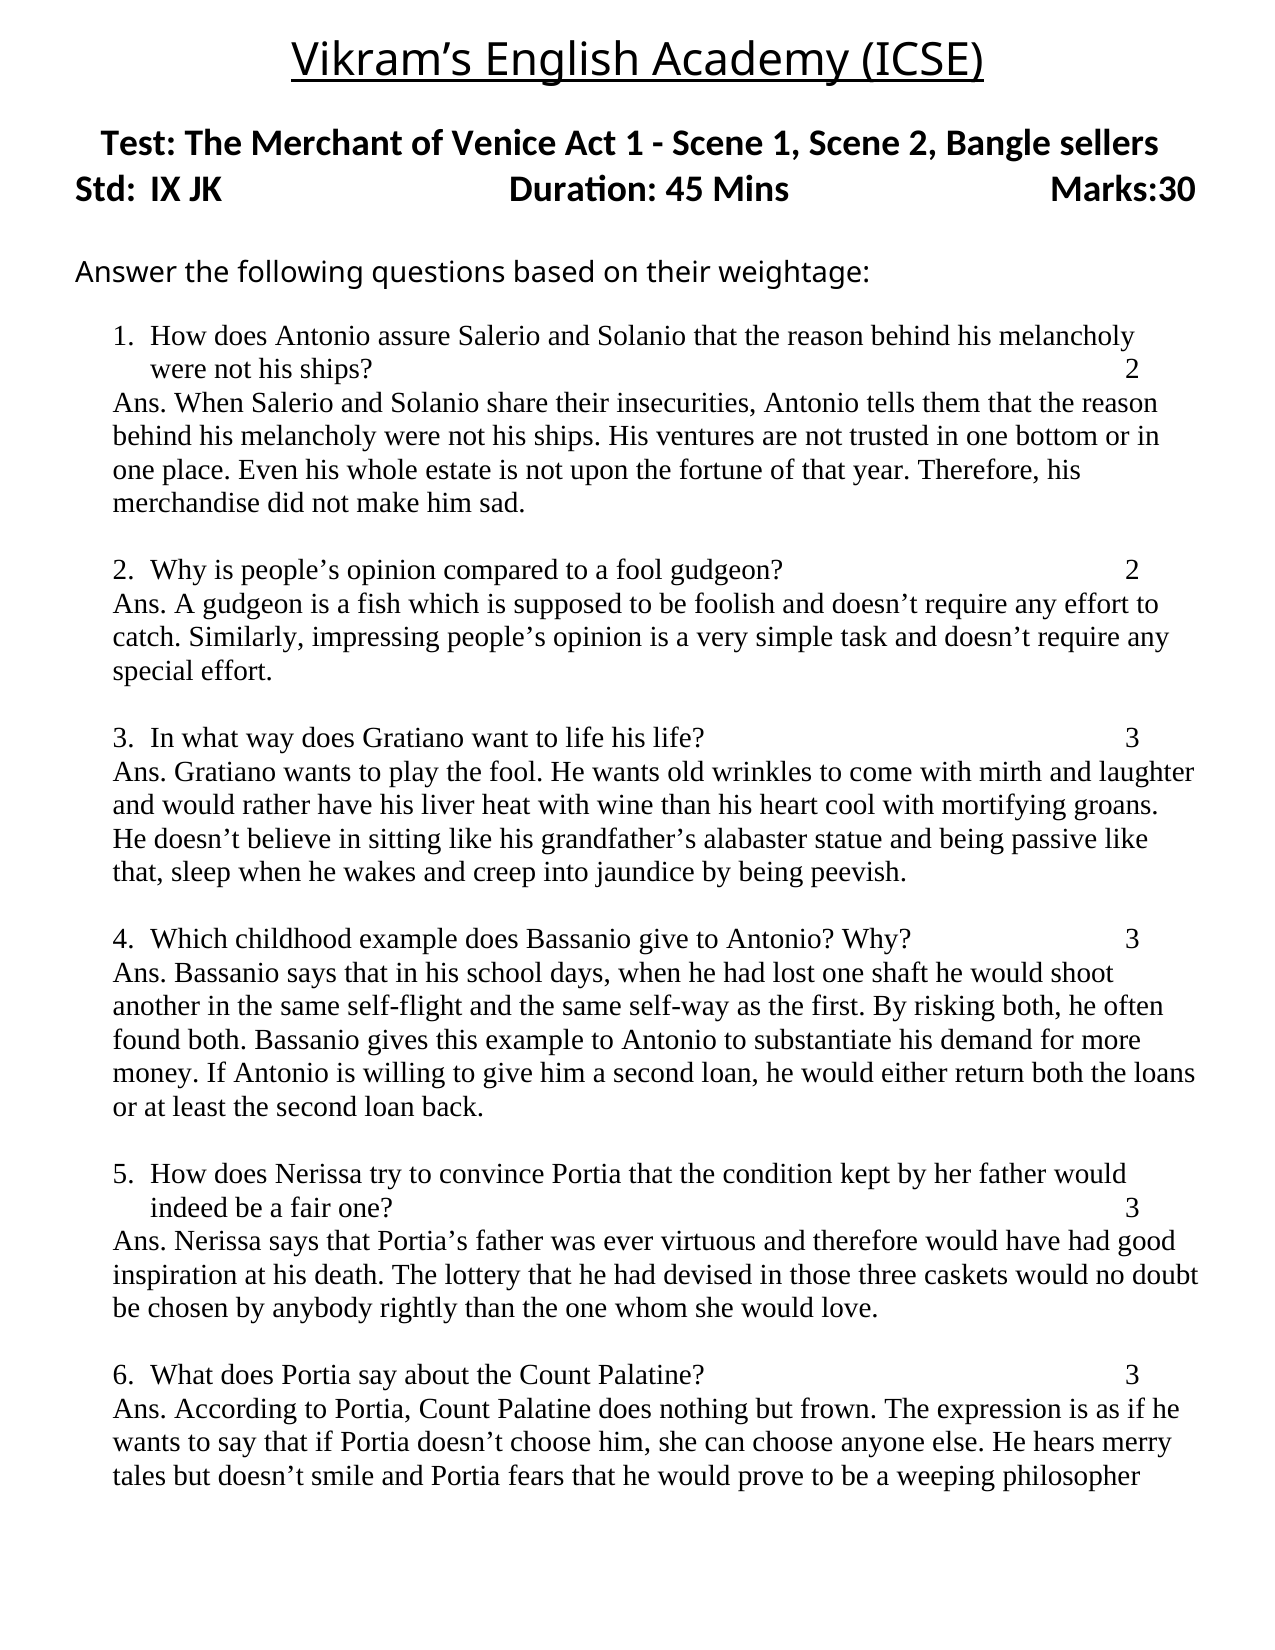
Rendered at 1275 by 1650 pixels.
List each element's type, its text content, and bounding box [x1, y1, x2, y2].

text Ans. A gudgeon is a fish which is supposed to be foolish and doesn’t require any effort to catch. Similarly, impressing people’s opinion is a very simple task and doesn’t require any special effort. [112, 586, 1200, 687]
text Std: IX JK Duration: 45 Mins Marks:30 [75, 165, 1200, 211]
list Which childhood example does Bassanio give to Antonio? Why? 3 [112, 921, 1200, 955]
list How does Nerissa try to convince Portia that the condition kept by her father would indeed be a fair one? 3 [112, 1156, 1200, 1223]
list Why is people’s opinion compared to a fool gudgeon? 2 [112, 552, 1200, 586]
list In what way does Gratiano want to life his life? 3 [112, 720, 1200, 754]
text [112, 1391, 1200, 1492]
text Test: The Merchant of Venice Act 1 - Scene 1, Scene 2, Bangle sellers [75, 119, 1200, 165]
list How does Antonio assure Salerio and Solanio that the reason behind his melancholy were not his ships? 2 [112, 318, 1200, 385]
text Ans. When Salerio and Solanio share their insecurities, Antonio tells them that the reason behind his melancholy were not his ships. His ventures are not trusted in one bottom or in one place. Even his whole estate is not upon the fortune of that year. Therefore, his merchandise did not make him sad. [112, 385, 1200, 519]
list What does Portia say about the Count Palatine? 3 [112, 1357, 1200, 1391]
text Ans. Gratiano wants to play the fool. He wants old wrinkles to come with mirth and laughter and would rather have his liver heat with wine than his heart cool with mortifying groans. He doesn’t believe in sitting like his grandfather’s alabaster statue and being passive like that, sleep when he wakes and creep into jaundice by being peevish. [112, 754, 1200, 888]
text Ans. Nerissa says that Portia’s father was ever virtuous and therefore would have had good inspiration at his death. The lottery that he had devised in those three caskets would no doubt be chosen by anybody rightly than the one whom she would love. [112, 1223, 1200, 1324]
text Answer the following questions based on their weightage: [75, 251, 1200, 291]
text Vikram’s English Academy (ICSE) [75, 26, 1200, 89]
text Ans. Bassanio says that in his school days, when he had lost one shaft he would shoot another in the same self-flight and the same self-way as the first. By risking both, he often found both. Bassanio gives this example to Antonio to substantiate his demand for more money. If Antonio is willing to give him a second loan, he would either return both the loans or at least the second loan back. [112, 955, 1200, 1123]
